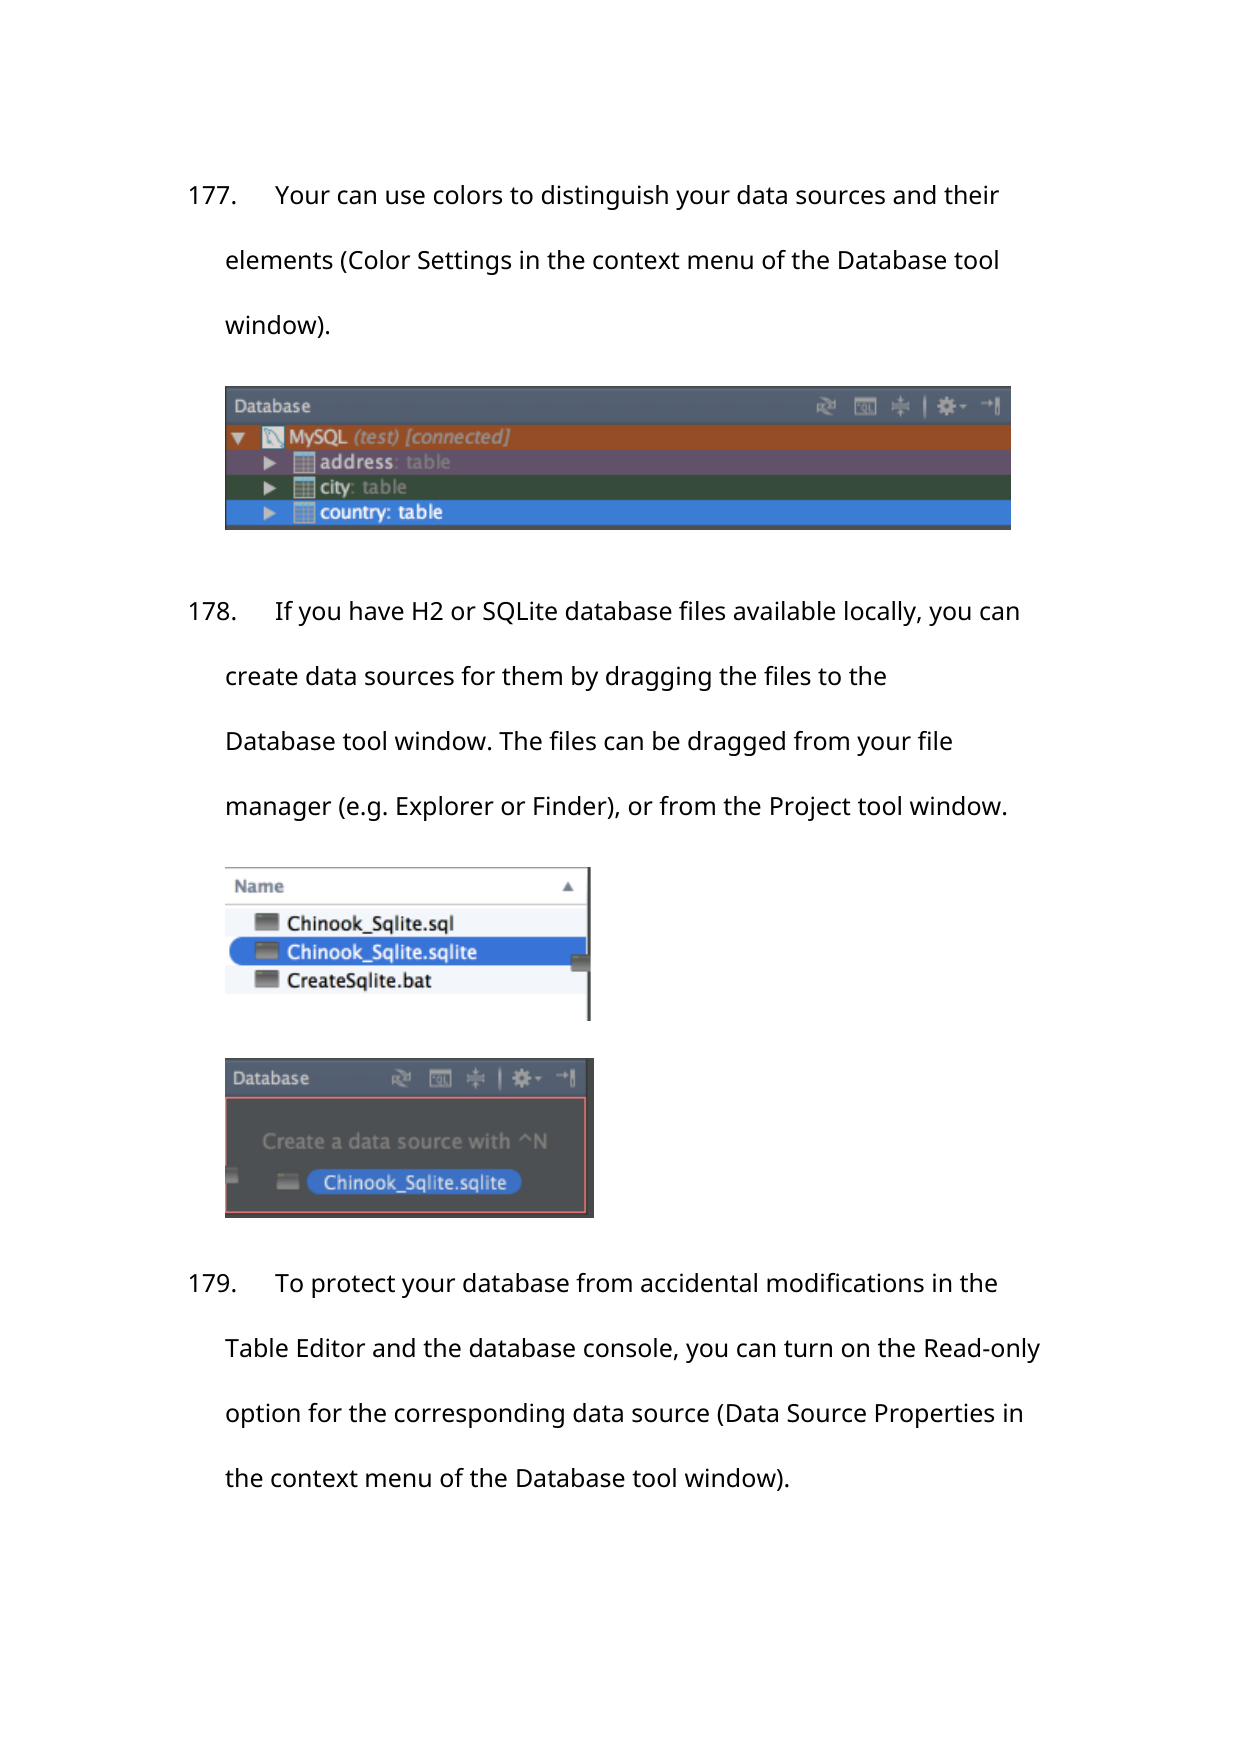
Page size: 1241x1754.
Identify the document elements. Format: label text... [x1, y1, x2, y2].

list Your can use colors to distinguish your data sources and their elements (Color Settings in the context menu of the Database tool window). [187, 545, 1053, 740]
picture [225, 1250, 591, 1404]
list If you have H2 or SQLite database files available locally, you can create data sources for them by dragging the files to the Database tool window. The files can be dragged from your file manager (e.g. Explorer or Finder), or from the Project tool window. [187, 961, 1053, 1221]
picture [225, 386, 996, 512]
list In order not to update a database view manually, you can enable auto-synchronization for the corresponding data source (Data Source Properties in the context menu of the Database tool window). [187, 162, 1053, 357]
picture [225, 769, 1011, 914]
